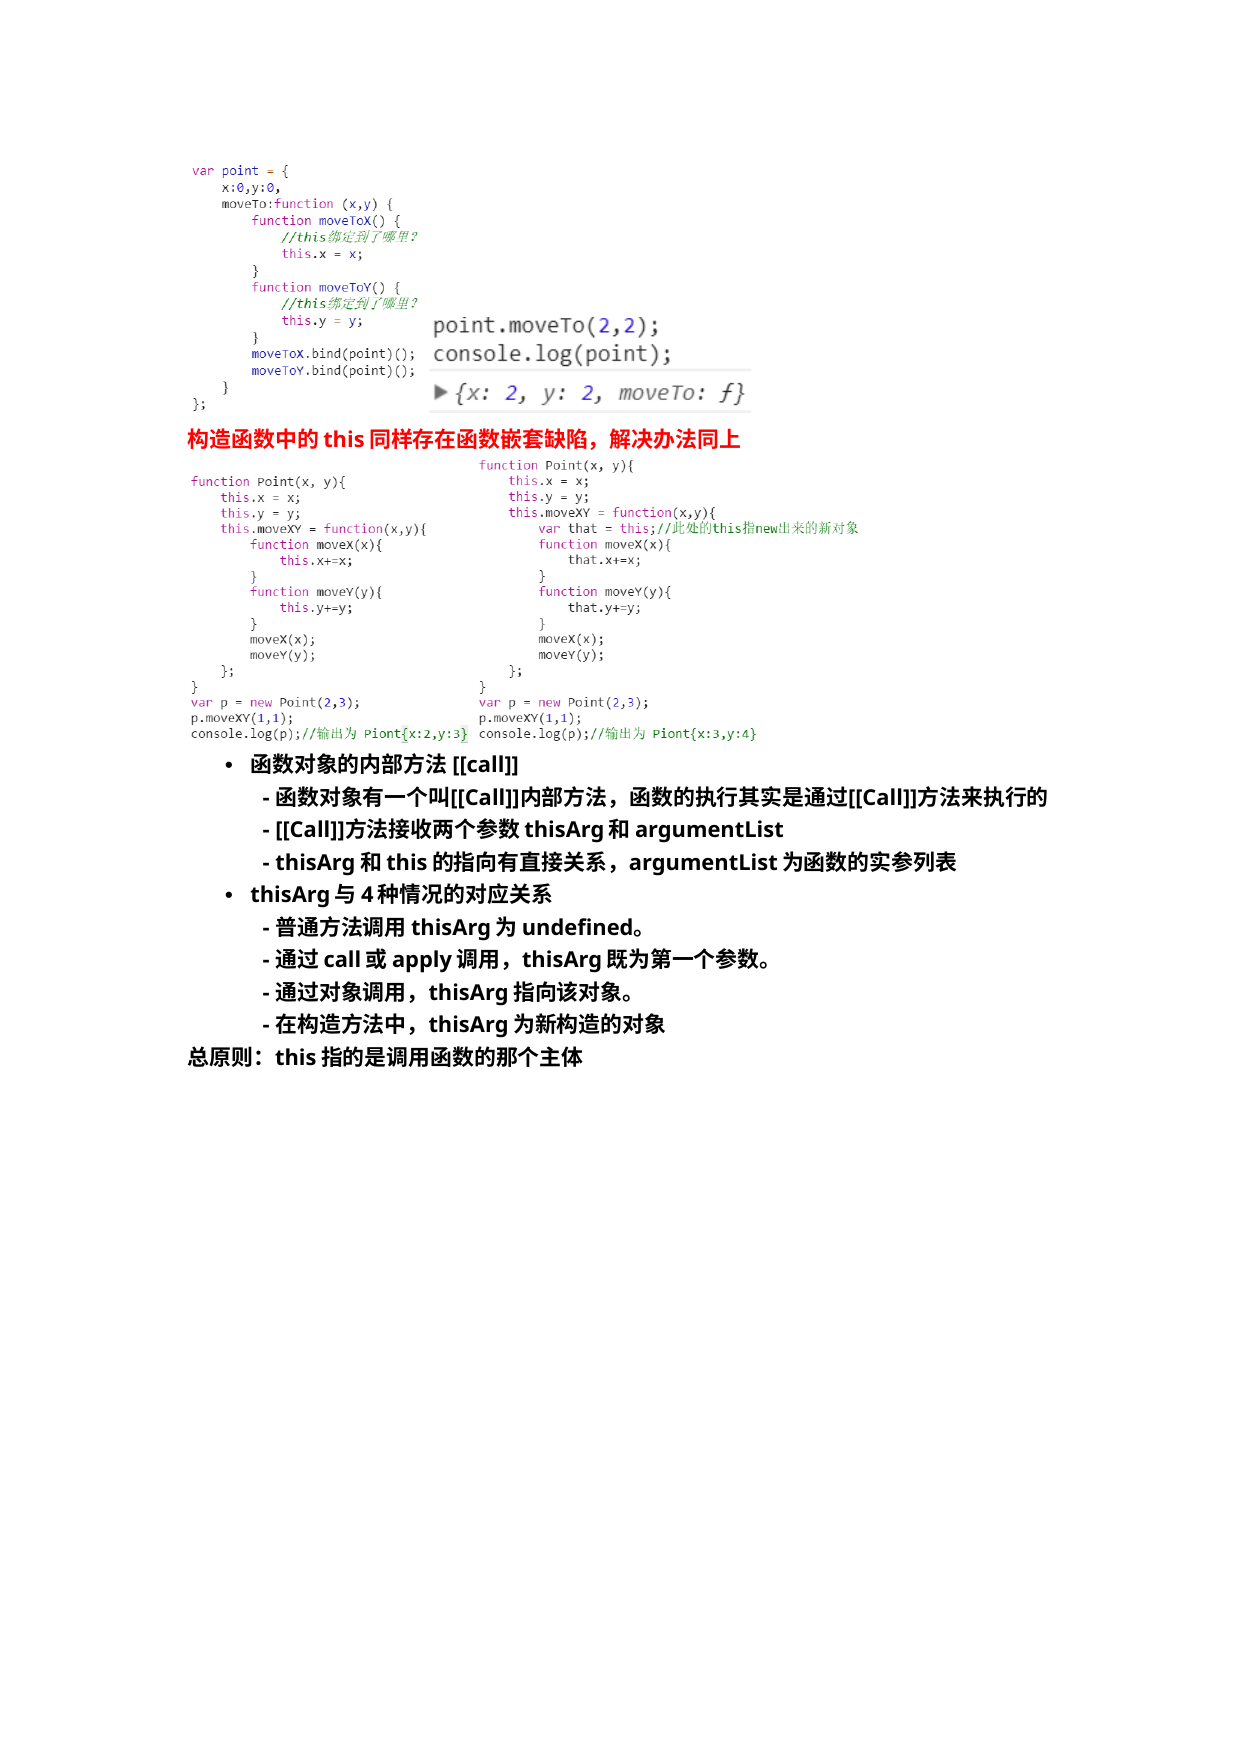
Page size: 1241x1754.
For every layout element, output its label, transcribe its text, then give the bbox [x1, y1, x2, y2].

text 总原则：this指的是调用函数的那个主体 [187, 1039, 1053, 1072]
picture [187, 162, 424, 413]
picture [187, 474, 472, 746]
picture [477, 454, 861, 746]
text 构造函数中的this同样存在函数嵌套缺陷，解决办法同上 [187, 422, 1053, 454]
list 函数对象的内部方法 [[call]] - 函数对象有一个叫[[Call]]内部方法，函数的执行其实是通过[[Call]]方法来执行的 - [[Call]]方法接收两个参数thisArg和argumentList - thisArg和this的指向有直接关系，argumentList为函数的实参列表 [225, 747, 1053, 877]
list thisArg与4种情况的对应关系 - 普通方法调用thisArg为undefined。 - 通过call或apply调用，thisArg既为第一个参数。 - 通过对象调用，thisArg指向该对象。 - 在构造方法中，thisArg为新构造的对象 [225, 877, 1053, 1039]
picture [429, 317, 752, 413]
